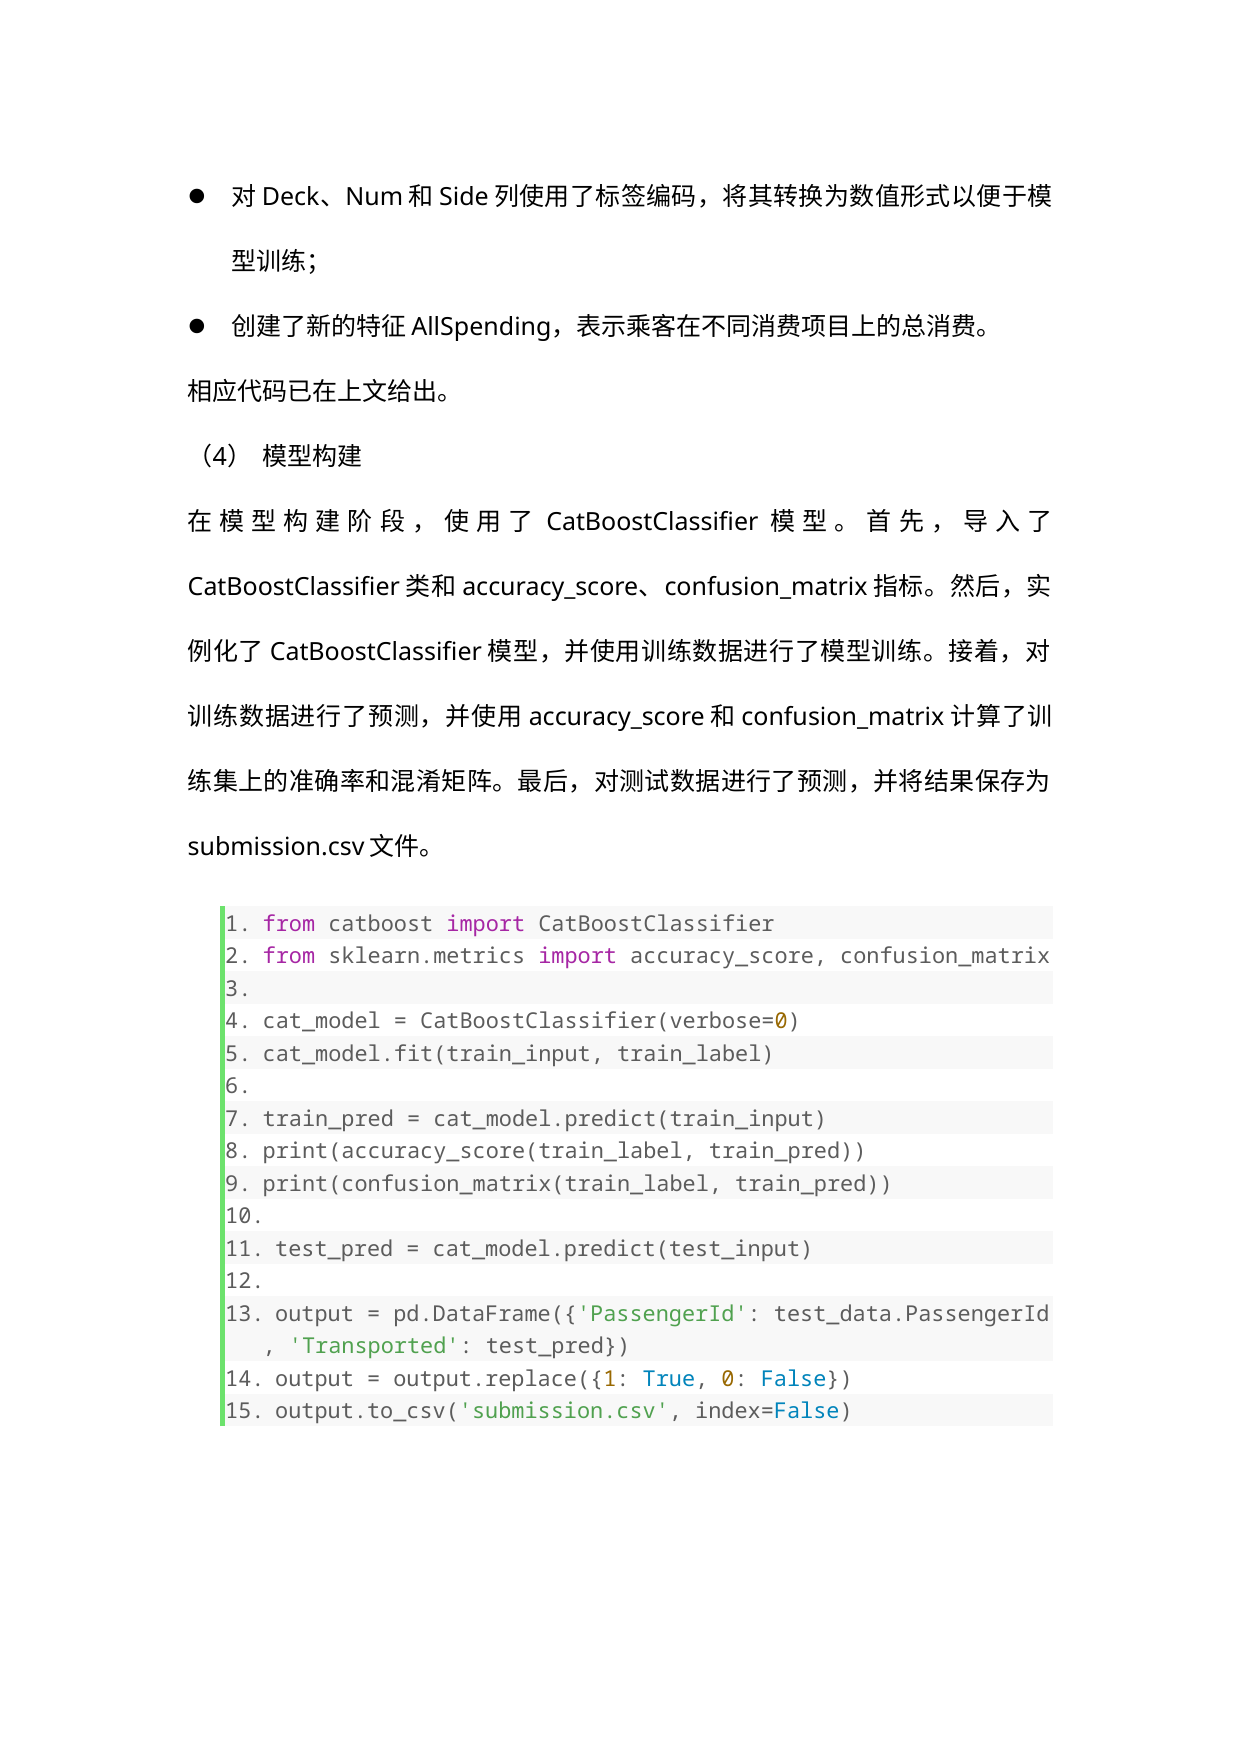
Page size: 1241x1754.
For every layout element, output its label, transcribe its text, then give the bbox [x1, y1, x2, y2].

list from sklearn.metrics import accuracy_score, confusion_matrix [225, 939, 1053, 971]
list cat_model = CatBoostClassifier(verbose=0) [225, 1004, 1053, 1036]
list cat_model.fit(train_input, train_label) [225, 1036, 1053, 1069]
list 模型构建 [187, 422, 1053, 487]
text 在模型构建阶段，使用了CatBoostClassifier模型。首先，导入了CatBoostClassifier类和accuracy_score、confusion_matrix指标。然后，实例化了CatBoostClassifier模型，并使用训练数据进行了模型训练。接着，对训练数据进行了预测，并使用accuracy_score和confusion_matrix计算了训练集上的准确率和混淆矩阵。最后，对测试数据进行了预测，并将结果保存为submission.csv文件。 [187, 487, 1053, 877]
list 创建了新的特征AllSpending，表示乘客在不同消费项目上的总消费。 [187, 292, 1053, 357]
list output.to_csv('submission.csv', index=False) [225, 1394, 1053, 1426]
list test_pred = cat_model.predict(test_input) [225, 1231, 1053, 1264]
list output = output.replace({1: True, 0: False}) [225, 1361, 1053, 1394]
text 相应代码已在上文给出。 [187, 357, 1053, 422]
list 对Deck、Num和Side列使用了标签编码，将其转换为数值形式以便于模型训练； [187, 162, 1053, 292]
list print(confusion_matrix(train_label, train_pred)) [225, 1166, 1053, 1199]
list train_pred = cat_model.predict(train_input) [225, 1101, 1053, 1134]
list output = pd.DataFrame({'PassengerId': test_data.PassengerId, 'Transported': test_pred}) [225, 1296, 1053, 1361]
list from catboost import CatBoostClassifier [225, 906, 1053, 939]
list print(accuracy_score(train_label, train_pred)) [225, 1134, 1053, 1166]
